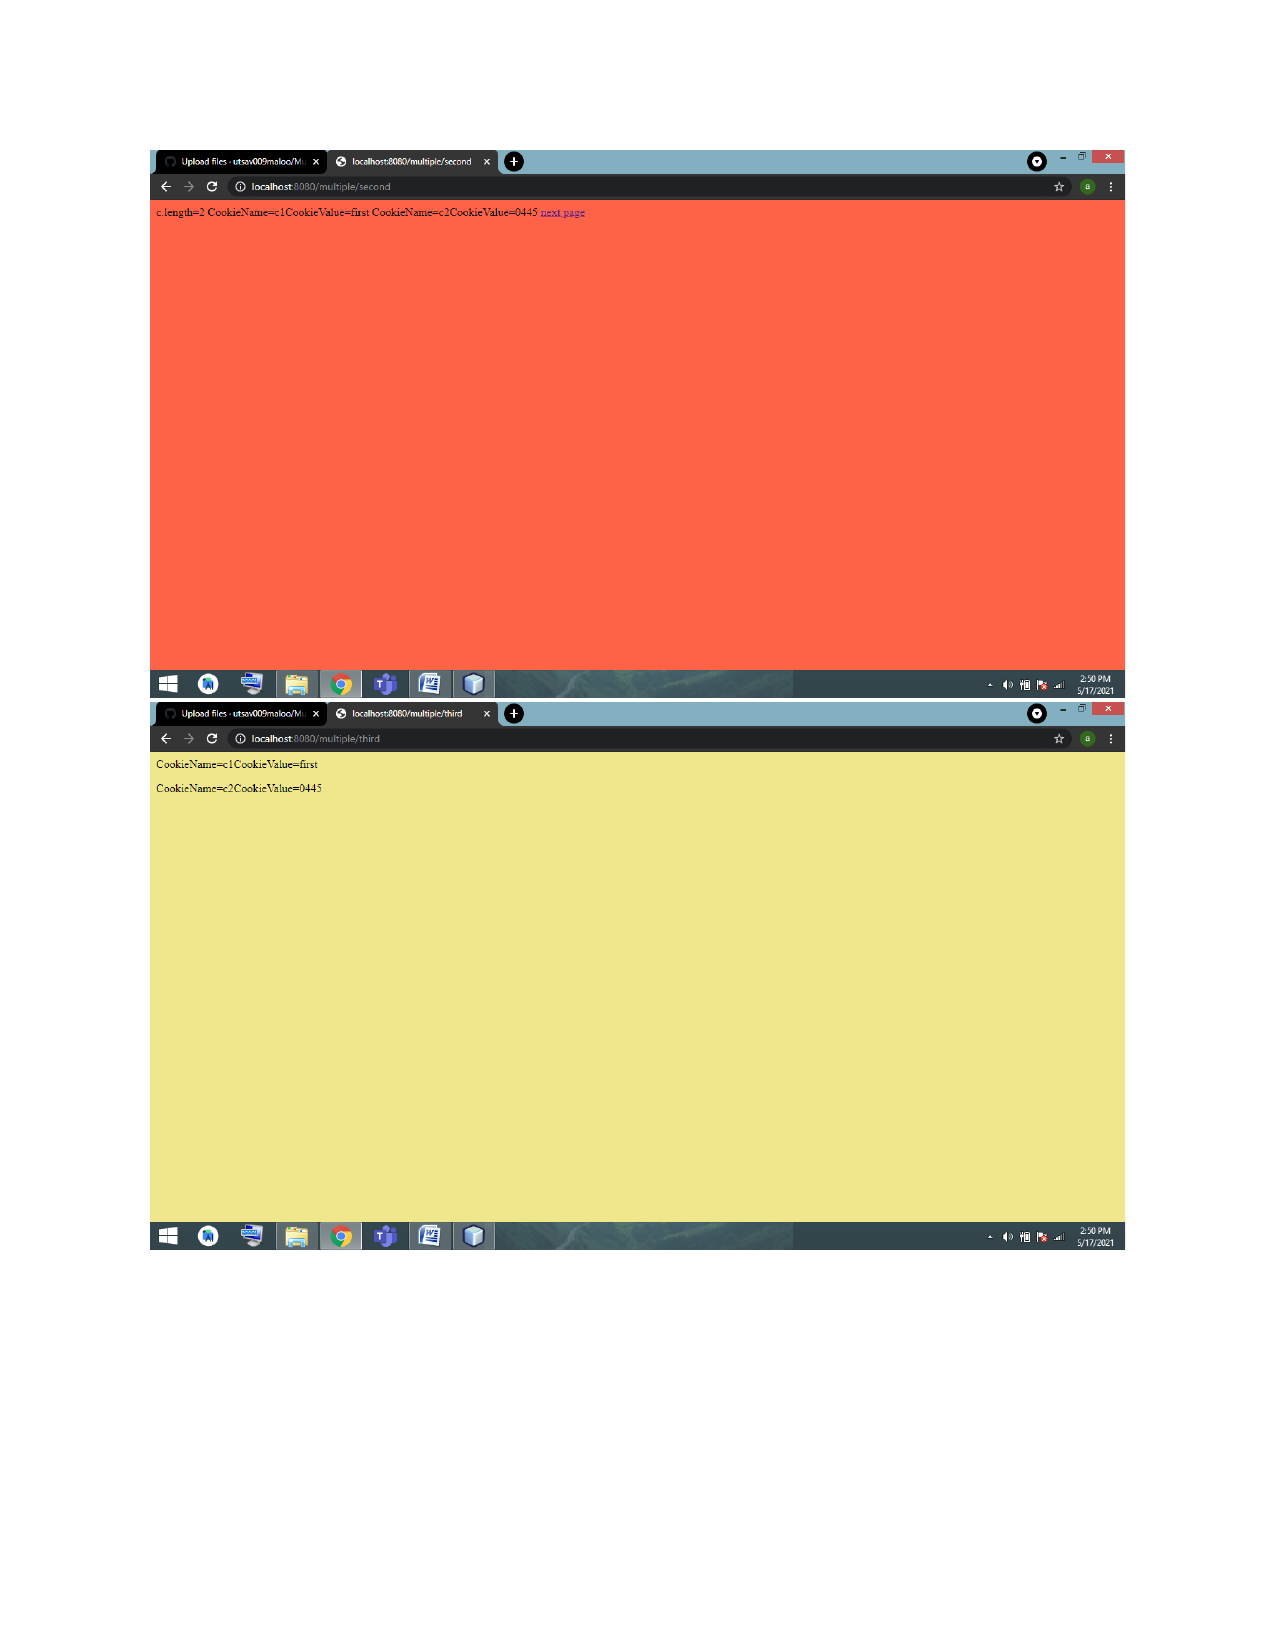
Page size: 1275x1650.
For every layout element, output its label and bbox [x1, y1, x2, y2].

picture [150, 150, 1125, 698]
picture [150, 702, 1125, 1250]
